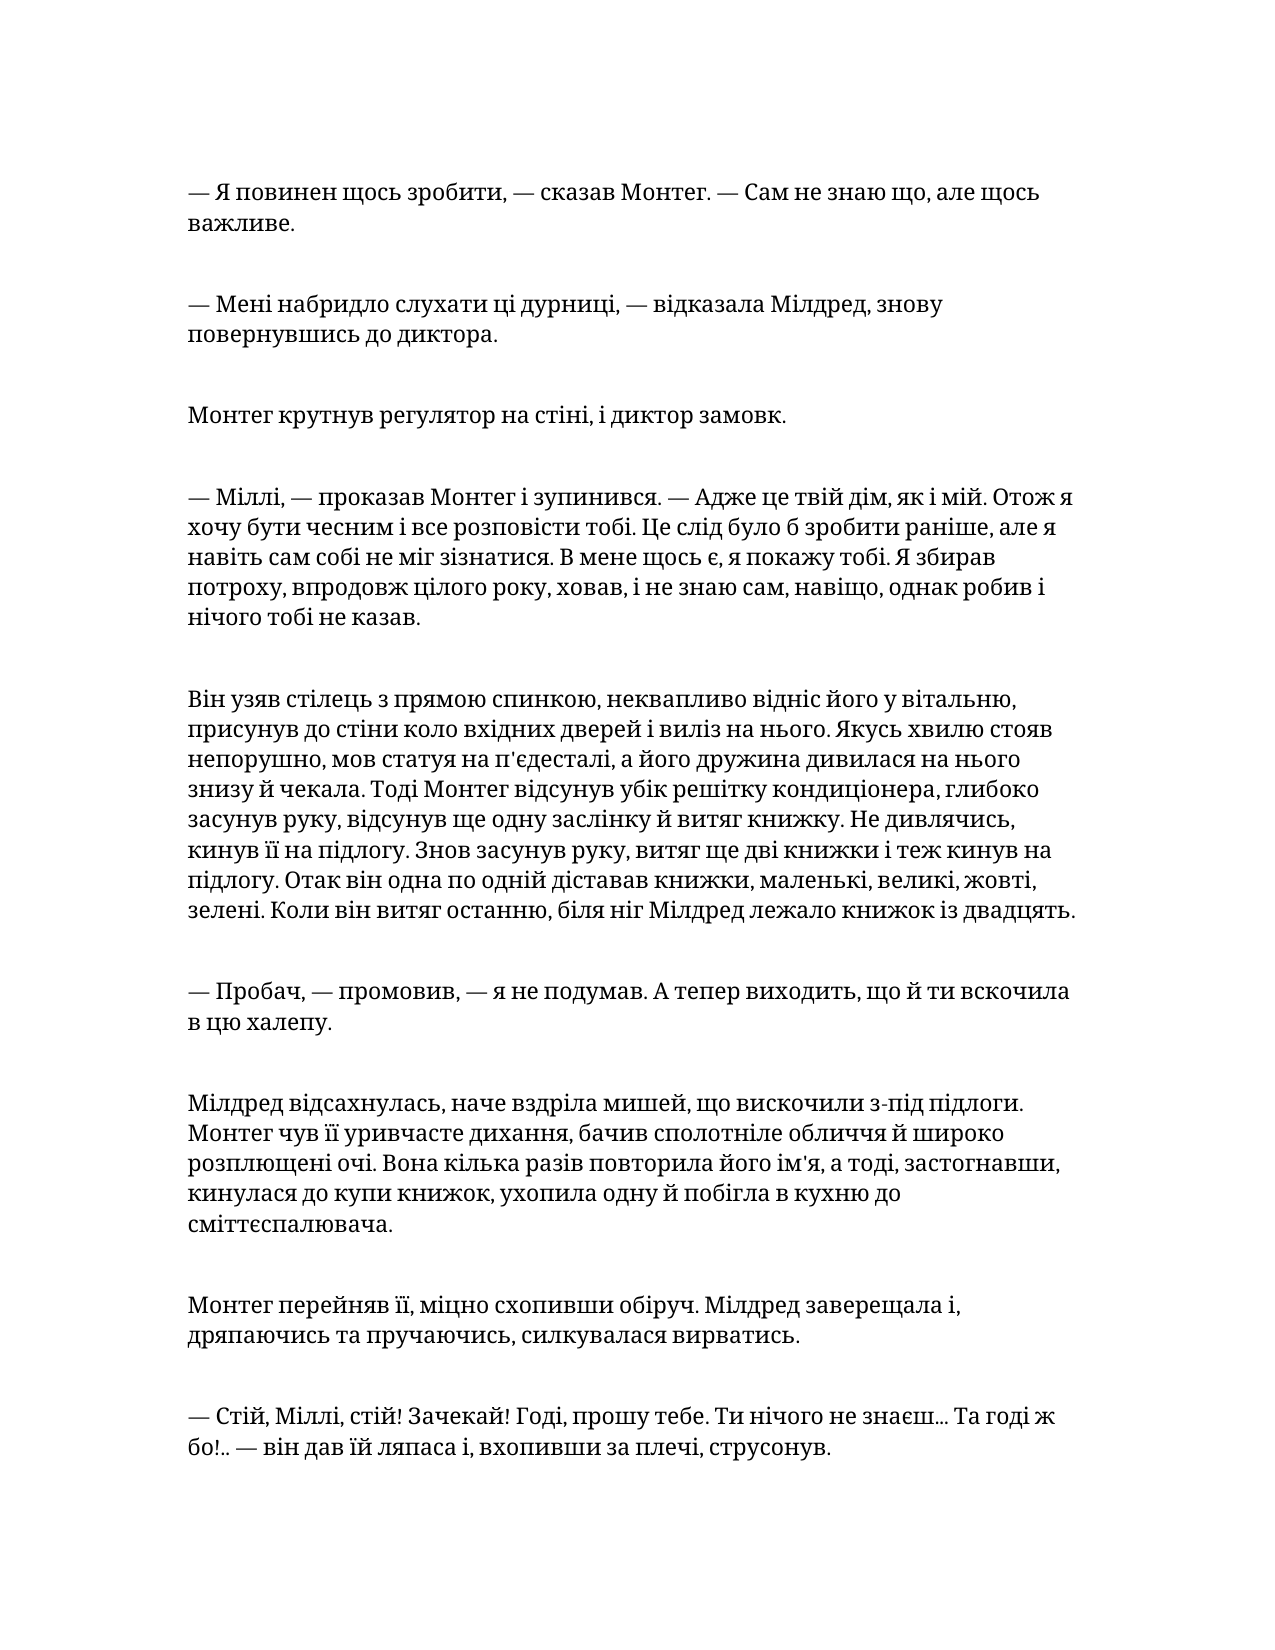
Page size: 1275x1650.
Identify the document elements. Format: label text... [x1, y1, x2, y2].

text — Стій, Міллі, стій! Зачекай! Годі, прошу тебе. Ти нічого не знаєш... Та годі ж бо!.. — він дав їй ляпаса і, вхопивши за плечі, струсонув. [187, 1374, 1087, 1461]
text — Міллі, — проказав Монтег і зупинився. — Адже це твій дім, як і мій. Отож я хочу бути чесним і все розповісти тобі. Це слід було б зробити раніше, але я навіть сам собі не міг зізнатися. В мене щось є, я покажу тобі. Я збирав потроху, впродовж цілого року, ховав, і не знаю сам, навіщо, однак робив і нічого тобі не казав. [187, 454, 1087, 632]
text Монтег перейняв її, міцно схопивши обіруч. Мілдред заверещала і, дряпаючись та пручаючись, силкувалася вирватись. [187, 1262, 1087, 1349]
text Він узяв стілець з прямою спинкою, неквапливо відніс його у вітальню, присунув до стіни коло вхідних дверей і виліз на нього. Якусь хвилю стояв непорушно, мов статуя на п'єдесталі, а його дружина дивилася на нього знизу й чекала. Тоді Монтег відсунув убік решітку кондиціонера, глибоко засунув руку, відсунув ще одну заслінку й витяг книжку. Не дивлячись, кинув її на підлогу. Знов засунув руку, витяг ще дві книжки і теж кинув на підлогу. Отак він одна по одній діставав книжки, маленькі, великі, жовті, зелені. Коли він витяг останню, біля ніг Мілдред лежало книжок із двадцять. [187, 656, 1087, 924]
text — Я повинен щось зробити, — сказав Монтег. — Сам не знаю що, але щось важливе. [187, 150, 1087, 237]
text — Мені набридло слухати ці дурниці, — відказала Мілдред, знову повернувшись до диктора. [187, 261, 1087, 348]
text Монтег крутнув регулятор на стіні, і диктор замовк. [187, 373, 1087, 429]
text Мілдред відсахнулась, наче вздріла мишей, що вискочили з-під підлоги. Монтег чув її уривчасте дихання, бачив сполотніле обличчя й широко розплющені очі. Вона кілька разів повторила його ім'я, а тоді, застогнавши, кинулася до купи книжок, ухопила одну й побігла в кухню до сміттєспалювача. [187, 1060, 1087, 1238]
text — Пробач, — промовив, — я не подумав. А тепер виходить, що й ти вскочила в цю халепу. [187, 949, 1087, 1036]
